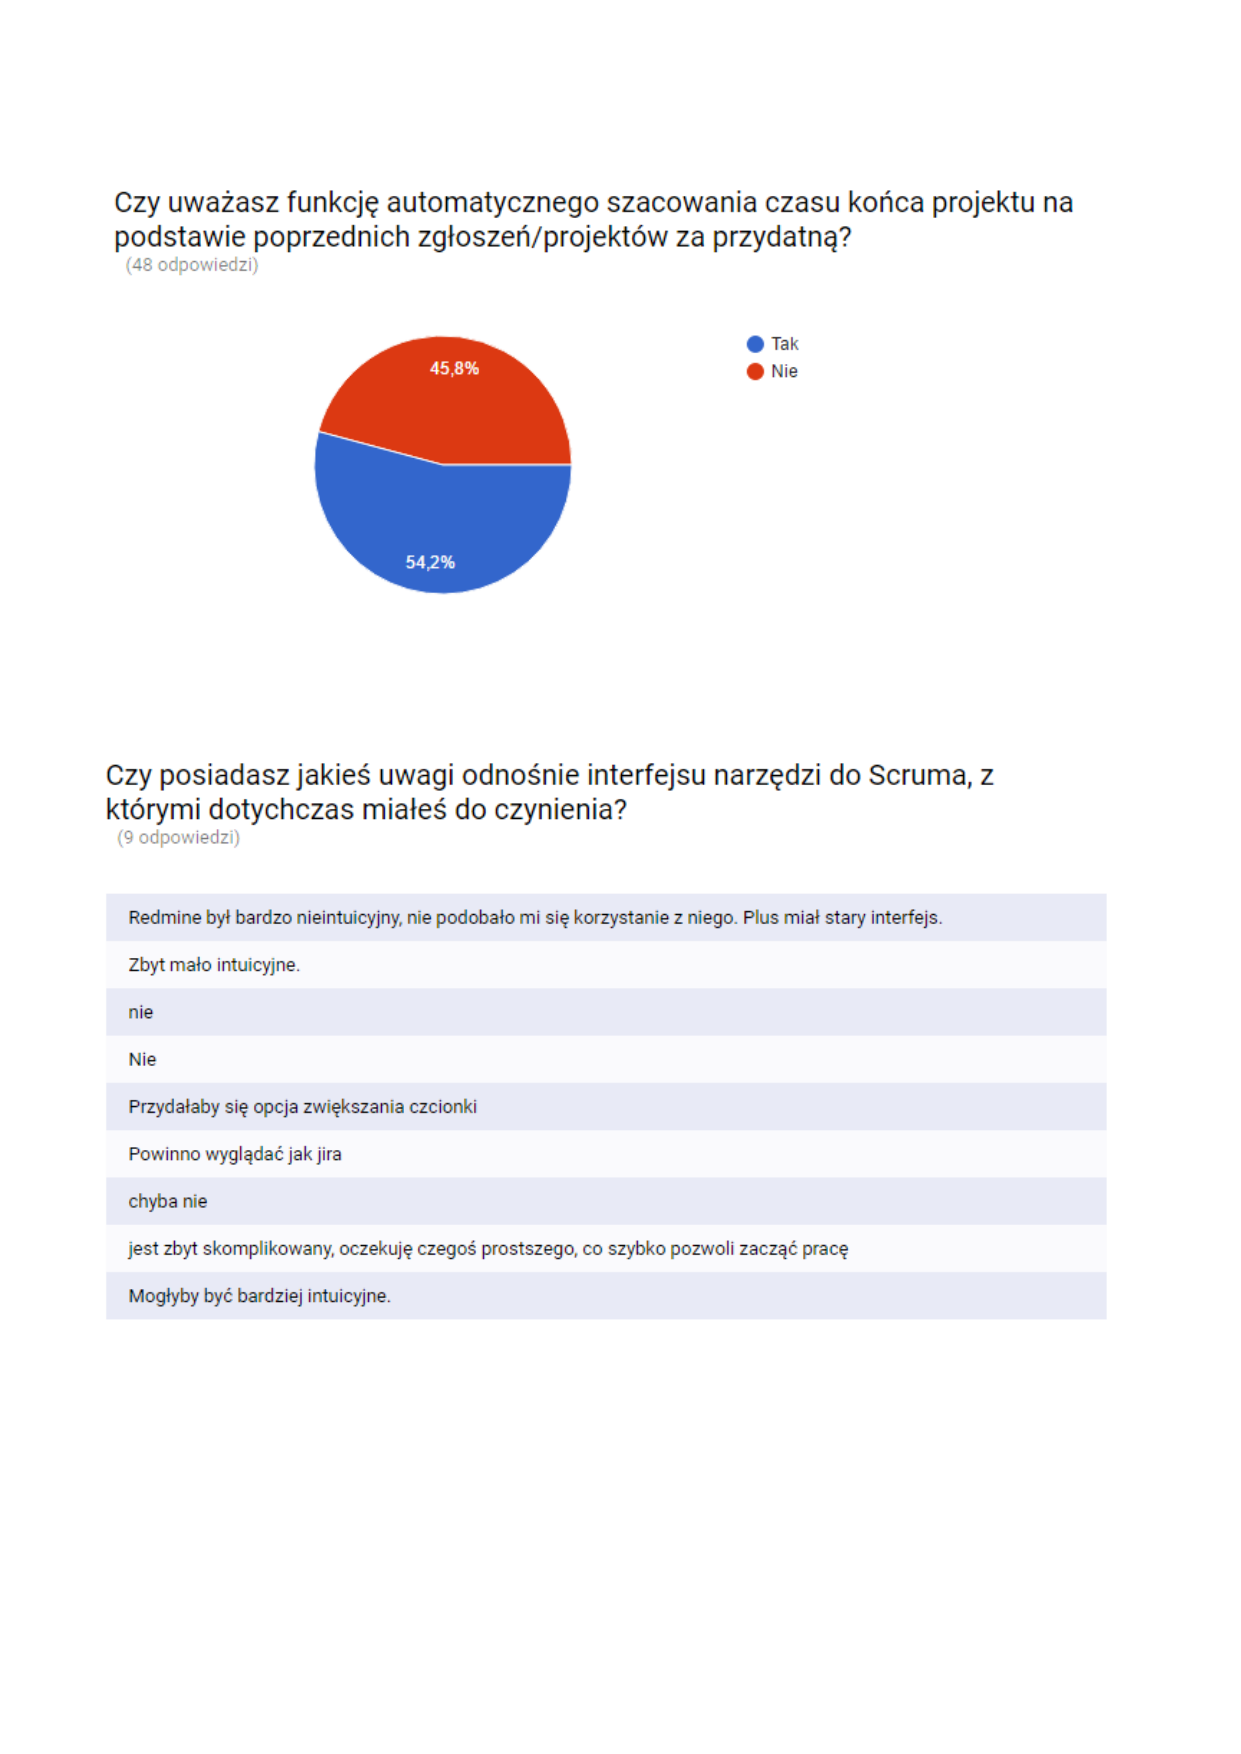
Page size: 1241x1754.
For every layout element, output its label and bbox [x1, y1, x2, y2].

picture [59, 732, 1150, 1364]
picture [59, 150, 1147, 639]
